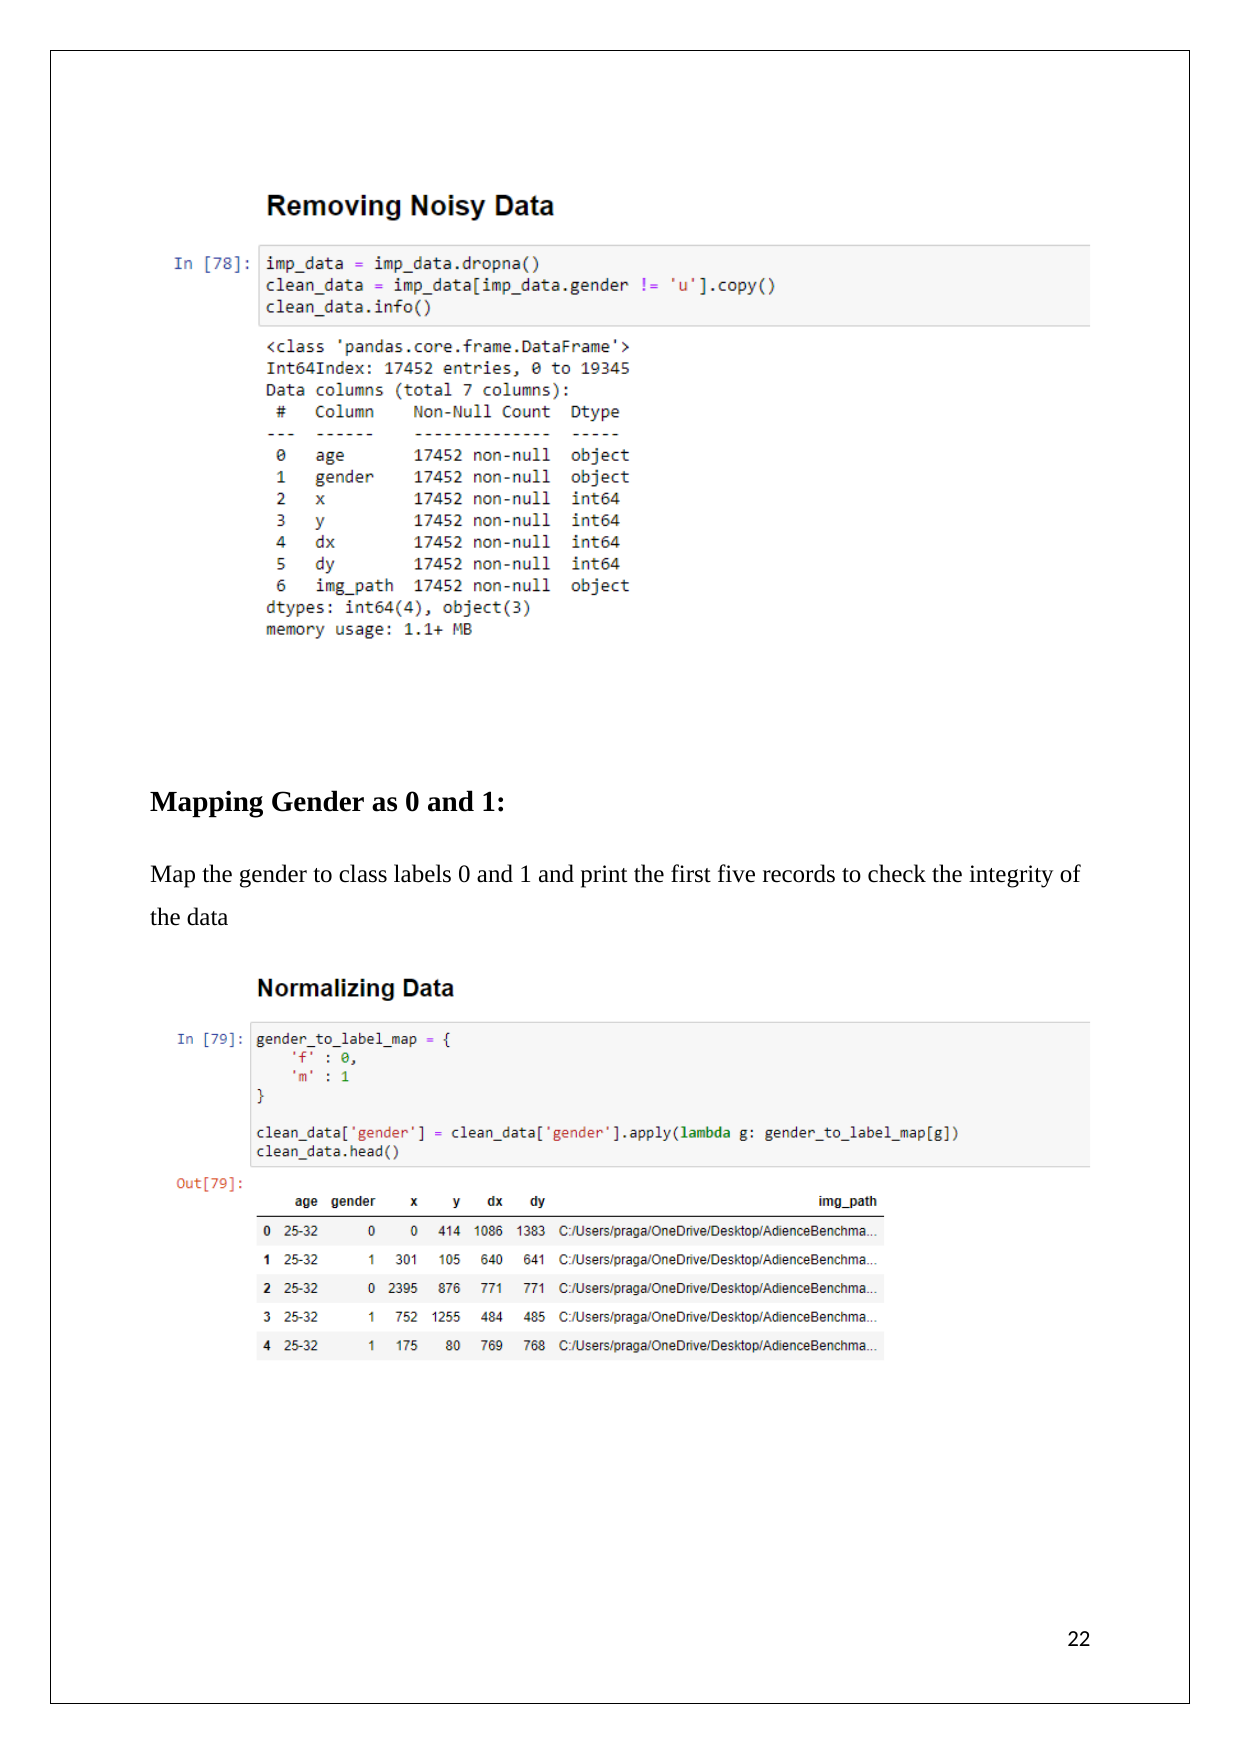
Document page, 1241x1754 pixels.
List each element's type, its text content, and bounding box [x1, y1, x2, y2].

text Mapping Gender as 0 and 1: [150, 784, 1090, 817]
picture [150, 150, 1091, 677]
picture [150, 970, 1091, 1379]
text Map the gender to class labels 0 and 1 and print the first five records to check the integrity of the data [150, 859, 1090, 931]
